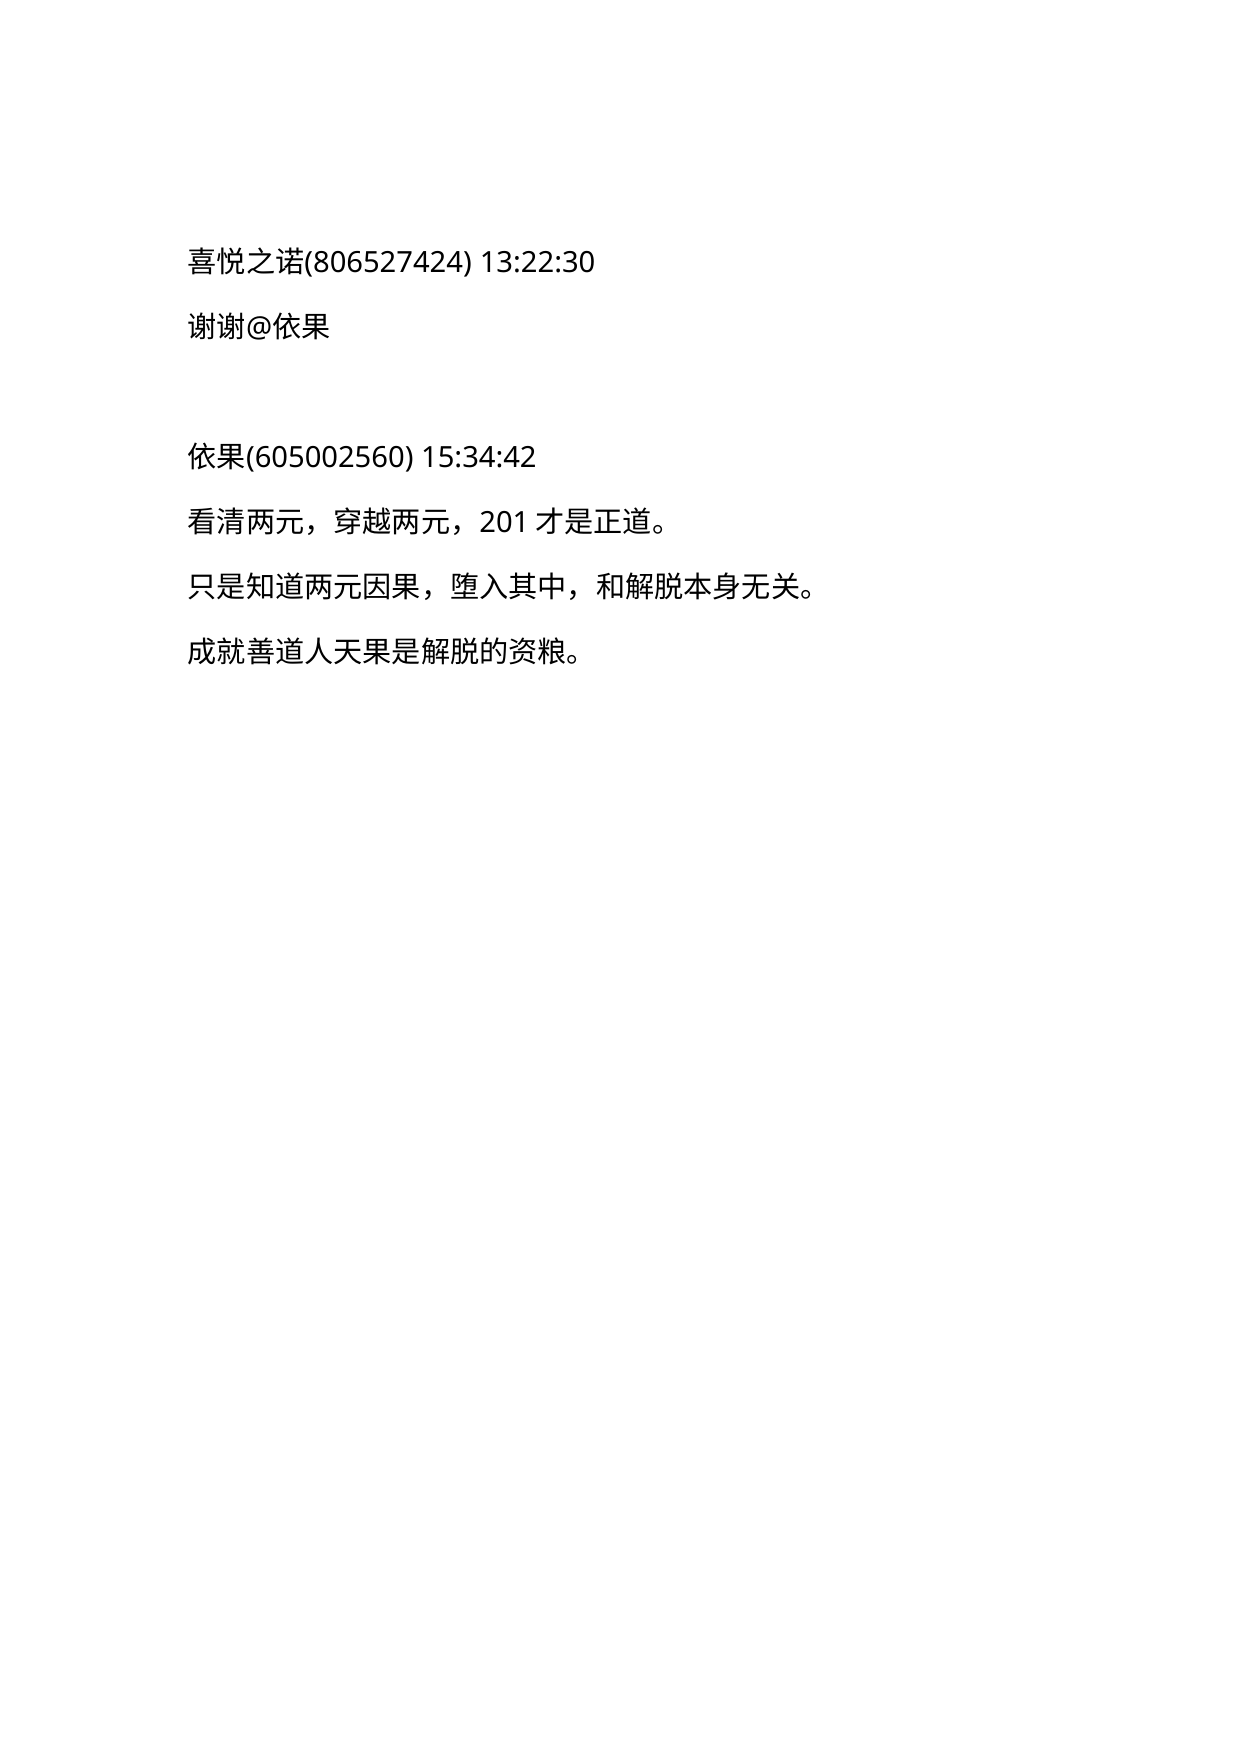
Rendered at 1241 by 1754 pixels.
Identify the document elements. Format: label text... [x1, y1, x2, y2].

text 依果(605002560) 15:34:42 看清两元，穿越两元，201才是正道。 只是知道两元因果，堕入其中，和解脱本身无关。 成就善道人天果是解脱的资粮。 [187, 422, 1053, 682]
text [187, 162, 1053, 422]
